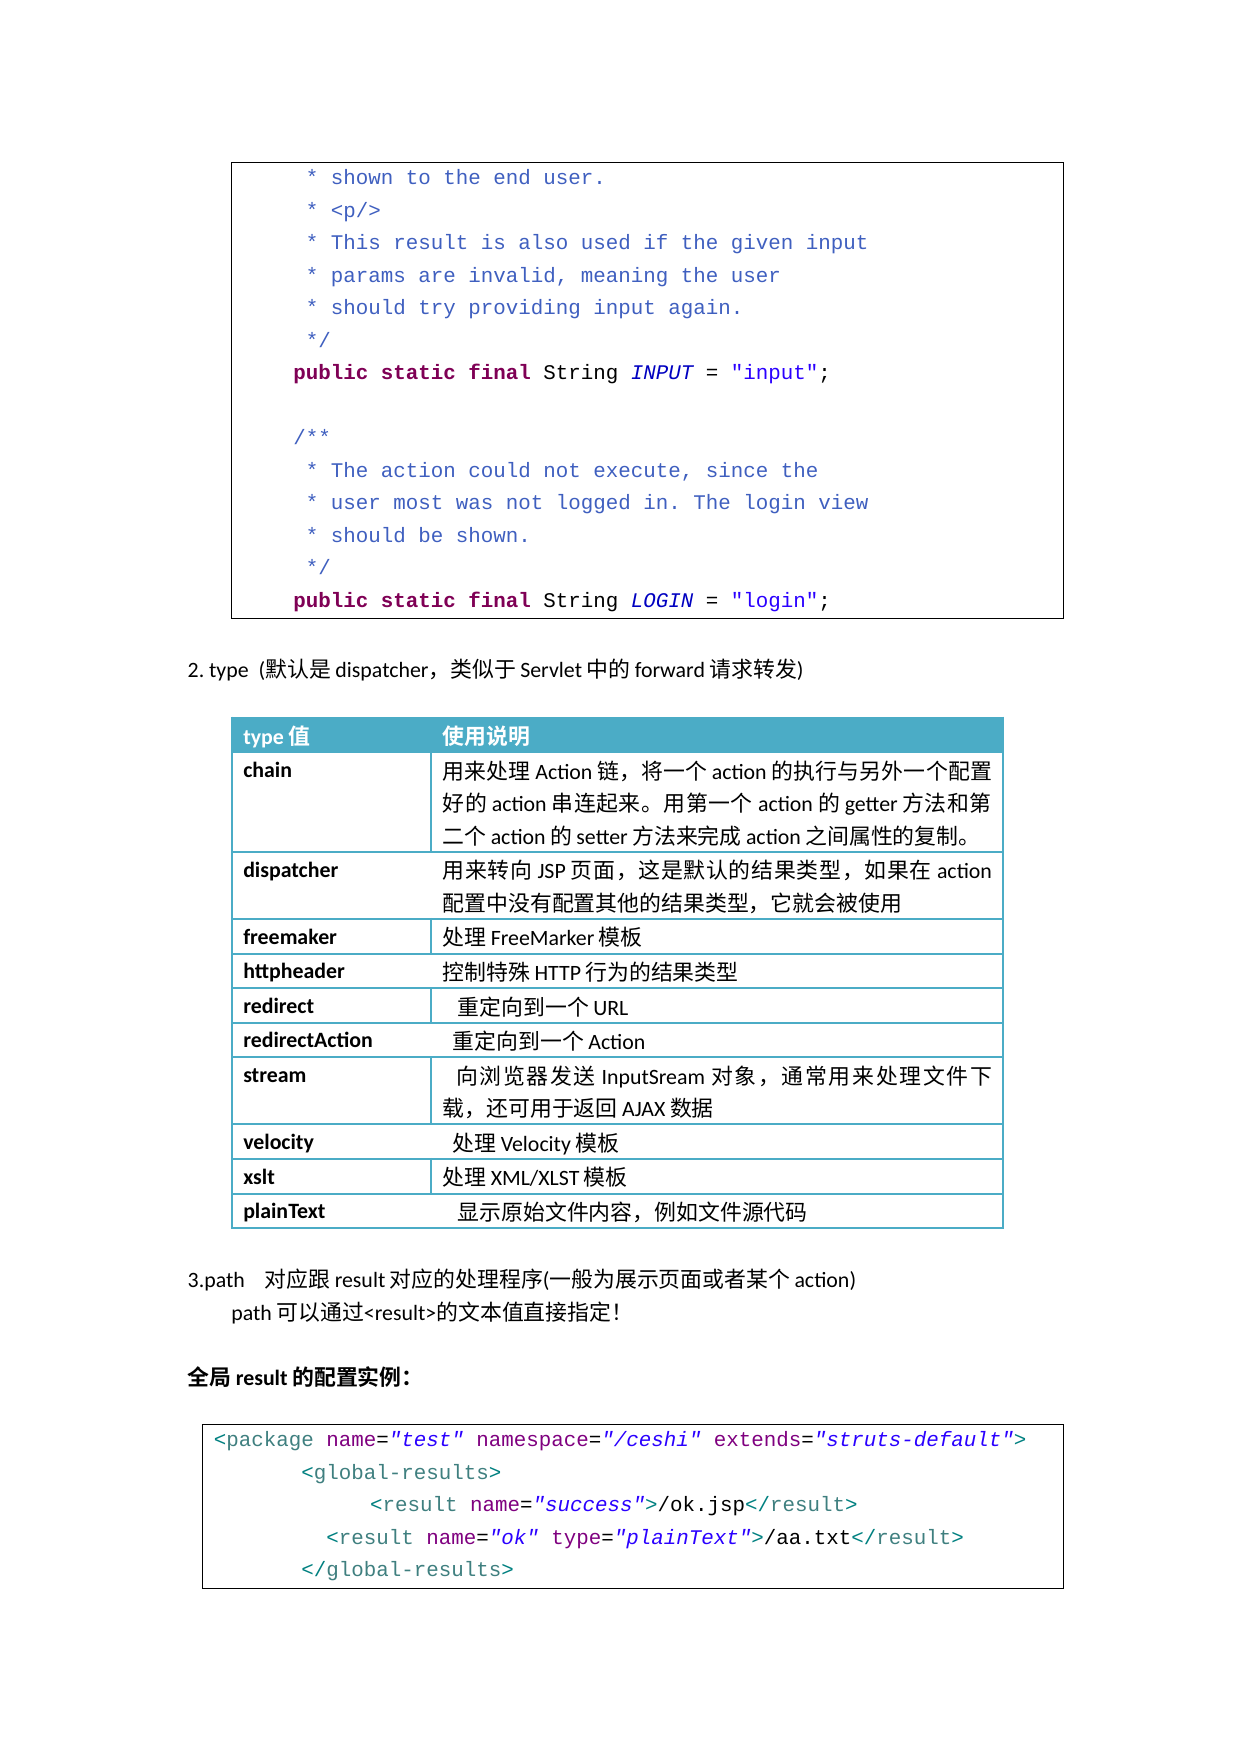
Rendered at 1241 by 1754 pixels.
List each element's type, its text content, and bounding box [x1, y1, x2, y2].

table_cell 控制特殊HTTP行为的结果类型 [431, 955, 1002, 987]
text path可以通过<result>的文本值直接指定！ [187, 1294, 1053, 1327]
table_header type值 [233, 719, 431, 751]
table_cell httpheader [233, 955, 431, 987]
table_cell velocity [233, 1125, 431, 1158]
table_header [203, 1425, 1063, 1588]
table_cell 重定向到一个Action [431, 1024, 1002, 1056]
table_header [232, 163, 1063, 618]
table_cell stream [233, 1058, 430, 1123]
table_cell dispatcher [233, 853, 431, 918]
table_cell redirectAction [233, 1024, 431, 1056]
table_cell 处理XML/XLST模板 [432, 1160, 1002, 1192]
text 全局result的配置实例： [187, 1359, 1053, 1392]
text 3.path 对应跟result对应的处理程序(一般为展示页面或者某个action) [187, 1262, 1053, 1294]
table_cell redirect [233, 989, 430, 1022]
table_cell 显示原始文件内容，例如文件源代码 [431, 1195, 1002, 1227]
table_cell 用来处理Action链，将一个action的执行与另外一个配置好的action串连起来。用第一个action的getter方法和第二个action的setter方法来完成action之间属性的复制。 [432, 753, 1002, 851]
table_cell 向浏览器发送InputSream对象，通常用来处理文件下载，还可用于返回AJAX数据 [432, 1058, 1002, 1123]
table_cell xslt [233, 1160, 430, 1192]
table_cell 处理FreeMarker模板 [432, 920, 1002, 952]
table_cell chain [233, 753, 430, 851]
table_cell 重定向到一个URL [432, 989, 1002, 1022]
text 2. type (默认是dispatcher，类似于Servlet中的forward请求转发) [187, 652, 1053, 684]
table_cell 用来转向JSP页面，这是默认的结果类型，如果在action配置中没有配置其他的结果类型，它就会被使用 [431, 853, 1002, 918]
table_cell 处理Velocity模板 [431, 1125, 1002, 1158]
table_header 使用说明 [431, 719, 1002, 751]
table_cell freemaker [233, 920, 430, 952]
table_cell plainText [233, 1195, 431, 1227]
